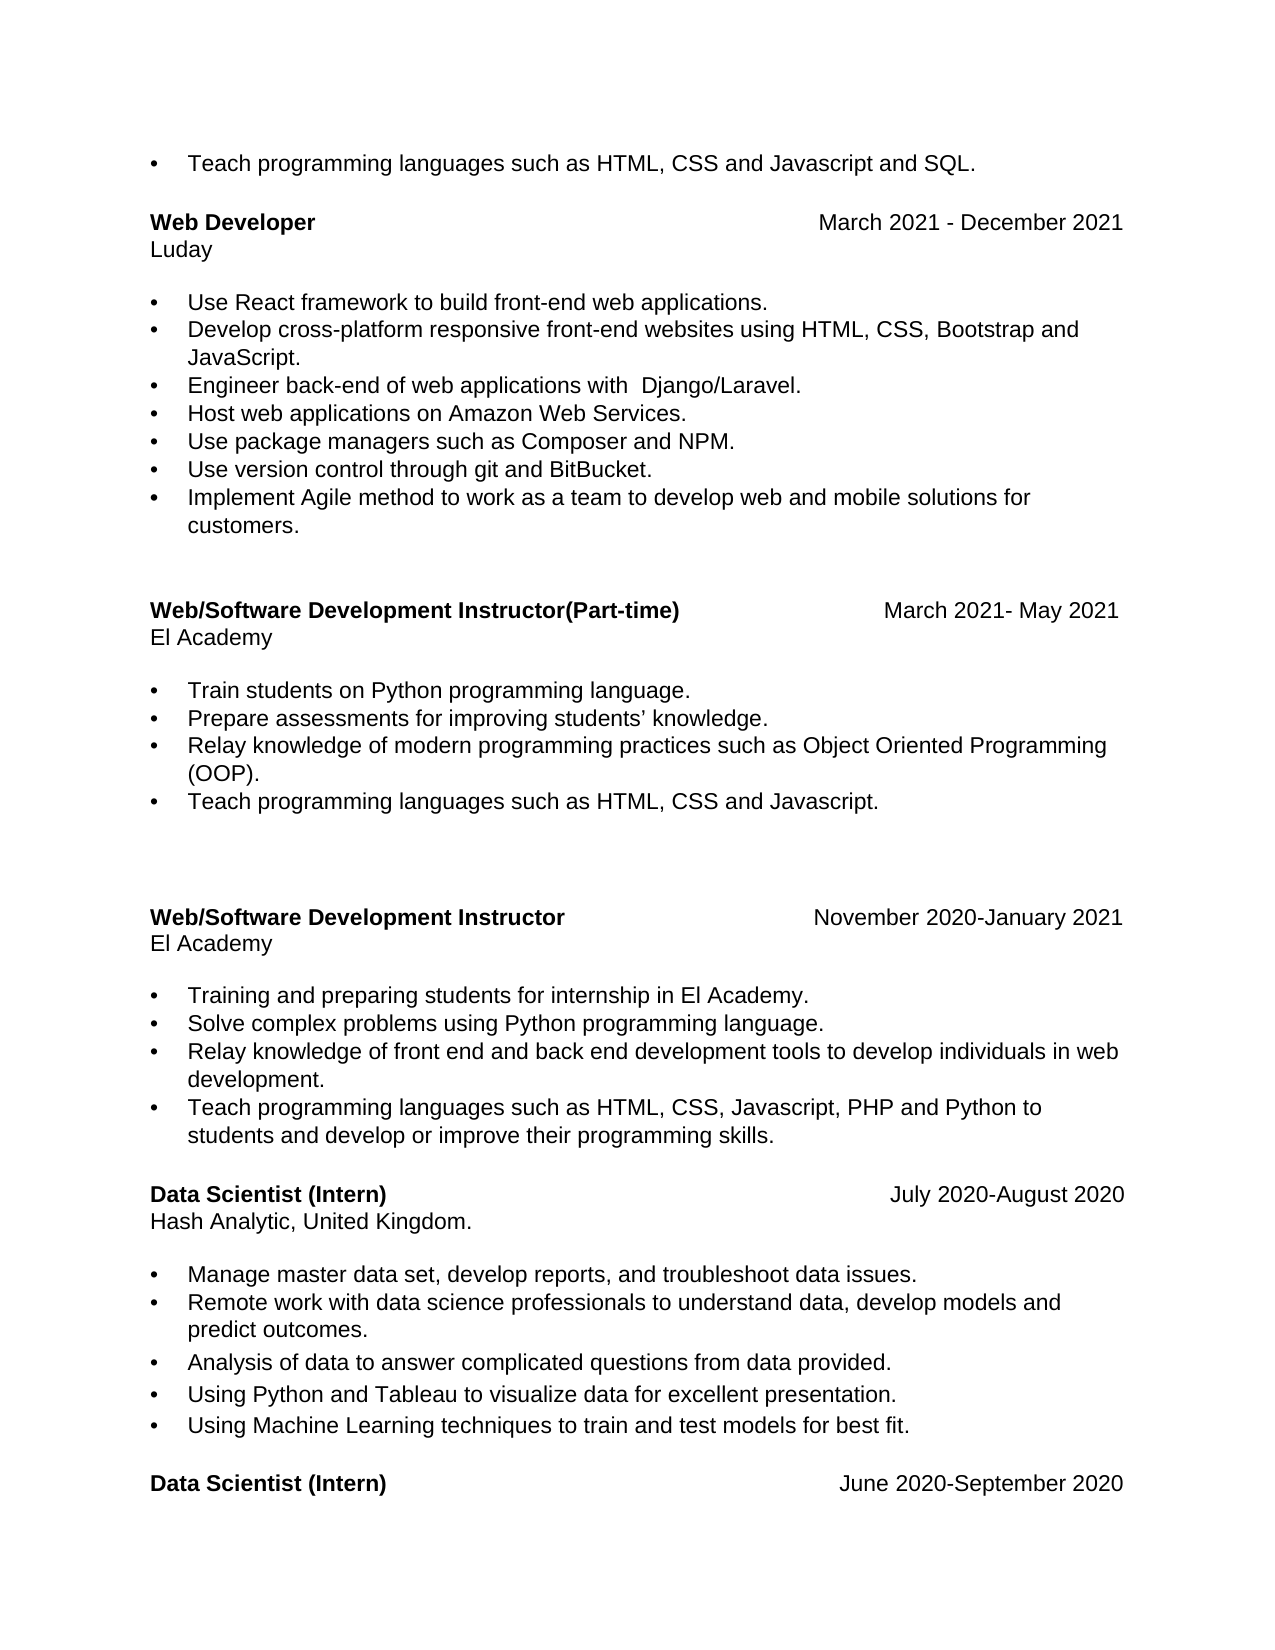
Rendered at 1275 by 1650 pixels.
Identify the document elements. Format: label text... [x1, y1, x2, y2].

list Teach programming languages such as HTML, CSS and Javascript. [150, 788, 1125, 814]
list Teach programming languages such as HTML, CSS, Javascript, PHP and Python to students and develop or improve their programming skills. [150, 1094, 1125, 1148]
list Use package managers such as Composer and NPM. [150, 428, 1125, 454]
list Engineer back-end of web applications with Django/Laravel. [150, 372, 1125, 398]
text Web/Software Development Instructor(Part-time) March 2021- May 2021 El Academy [150, 597, 1125, 650]
list Using Machine Learning techniques to train and test models for best fit. [150, 1412, 1125, 1439]
text Hash Analytic, United Kingdom. [150, 1208, 1125, 1234]
list Manage master data set, develop reports, and troubleshoot data issues. [150, 1261, 1125, 1287]
list Relay knowledge of modern programming practices such as Object Oriented Programming (OOP). [150, 732, 1125, 787]
list Use React framework to build front-end web applications. [150, 288, 1125, 315]
list Develop cross-platform responsive front-end websites using HTML, CSS, Bootstrap and JavaScript. [150, 316, 1125, 371]
list Teach programming languages such as HTML, CSS and Javascript and SQL. [150, 150, 1125, 176]
text Data Scientist (Intern) June 2020-September 2020 [150, 1470, 1125, 1496]
list Host web applications on Amazon Web Services. [150, 400, 1125, 426]
list Relay knowledge of front end and back end development tools to develop individuals in web development. [150, 1038, 1125, 1093]
list Prepare assessments for improving students’ knowledge. [150, 704, 1125, 731]
text Data Scientist (Intern) July 2020-August 2020 [150, 1181, 1125, 1208]
text El Academy [150, 930, 1125, 956]
list Train students on Python programming language. [150, 677, 1125, 703]
list Use version control through git and BitBucket. [150, 456, 1125, 482]
list Remote work with data science professionals to understand data, develop models and predict outcomes. [150, 1288, 1125, 1343]
list Using Python and Tableau to visualize data for excellent presentation. [150, 1381, 1125, 1407]
text Web Developer March 2021 - December 2021 Luday [150, 209, 1125, 262]
text Web/Software Development Instructor November 2020-January 2021 [150, 903, 1125, 930]
list Analysis of data to answer complicated questions from data provided. [150, 1349, 1125, 1376]
list Training and preparing students for internship in El Academy. [150, 982, 1125, 1009]
list Solve complex problems using Python programming language. [150, 1010, 1125, 1037]
list Implement Agile method to work as a team to develop web and mobile solutions for customers. [150, 484, 1125, 538]
